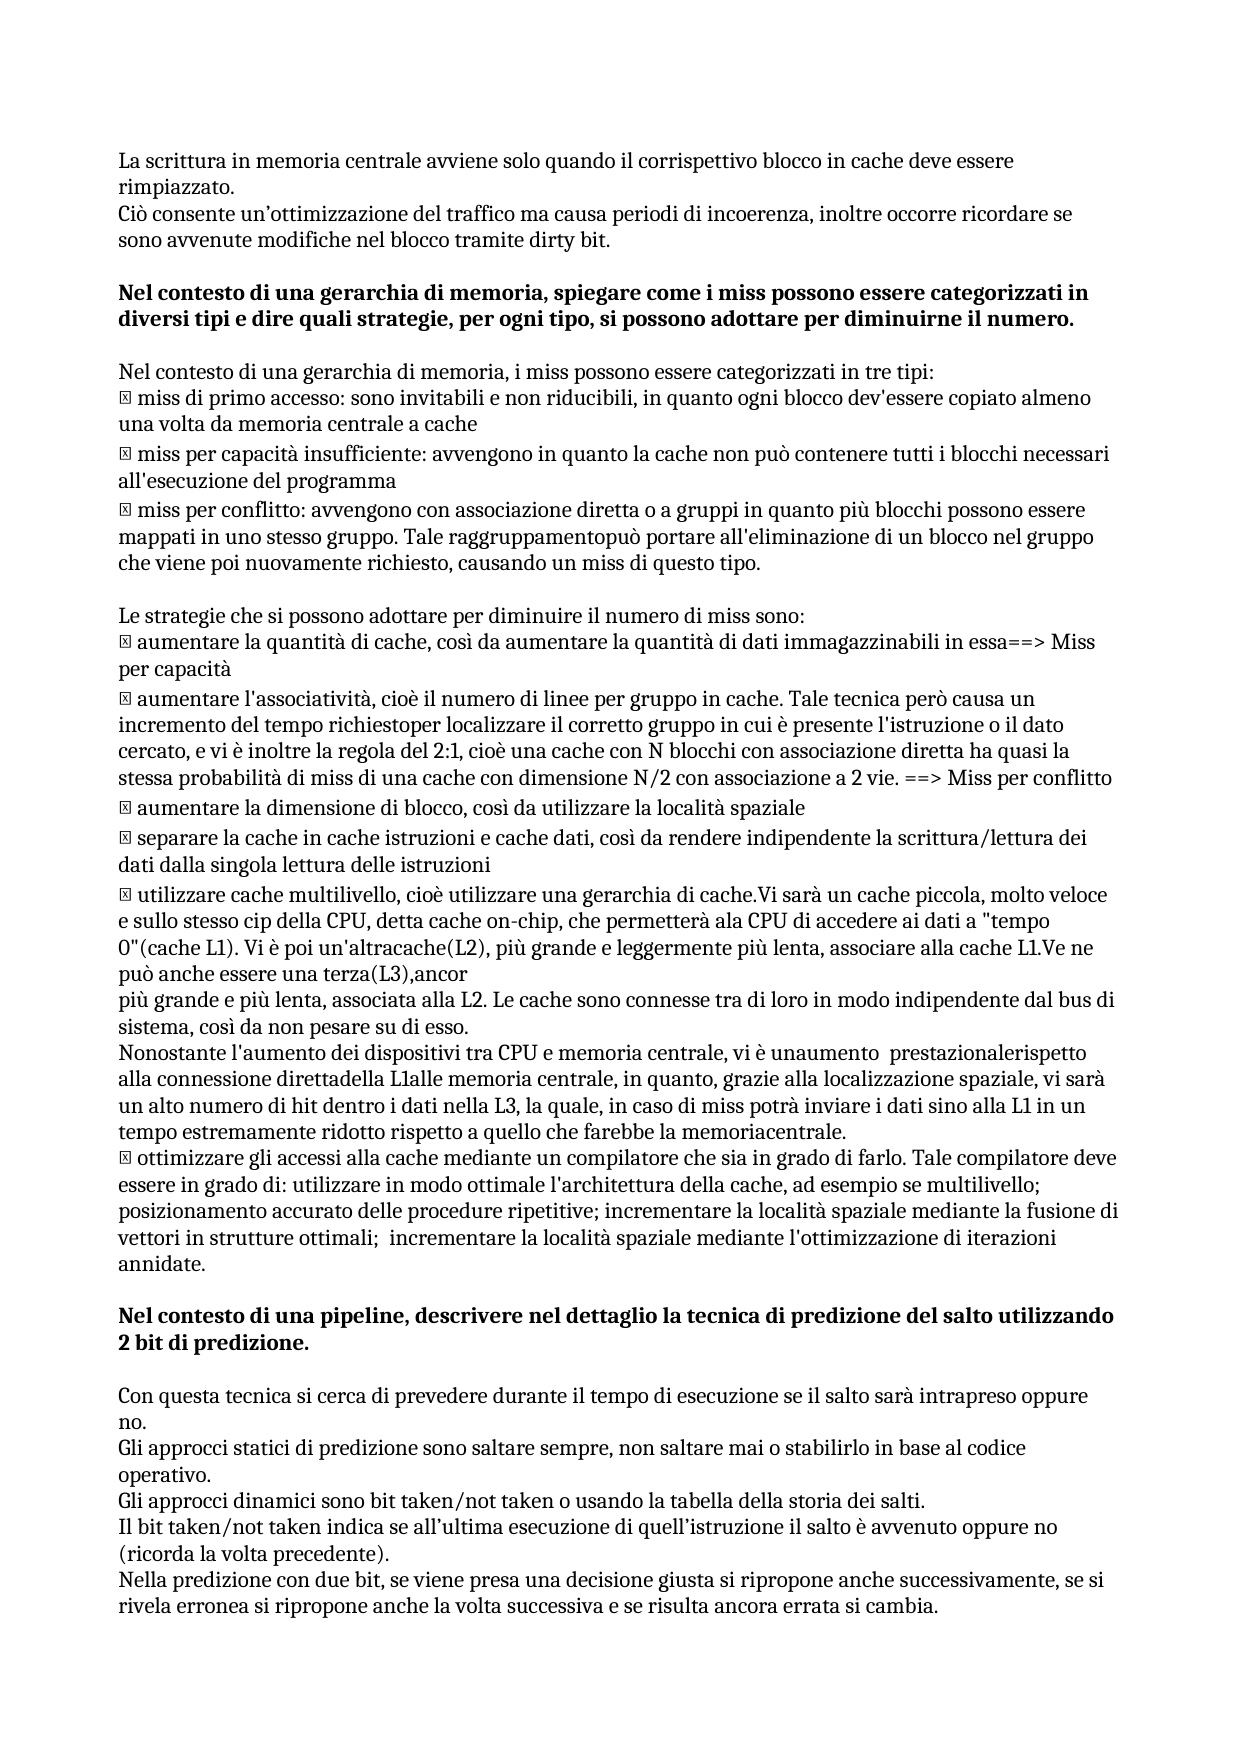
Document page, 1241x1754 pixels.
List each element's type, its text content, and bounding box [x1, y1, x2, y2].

text Nella predizione con due bit, se viene presa una decisione giusta si ripropone anche successivamente, se si rivela erronea si ripropone anche la volta successiva e se risulta ancora errata si cambia. [118, 1567, 1122, 1619]
text più grande e più lenta, associata alla L2. Le cache sono connesse tra di loro in modo indipendente dal bus di sistema, così da non pesare su di esso. [118, 987, 1122, 1040]
text Nel contesto di una gerarchia di memoria, i miss possono essere categorizzati in tre tipi: [118, 358, 1122, 385]
text Nel contesto di una gerarchia di memoria, spiegare come i miss possono essere categorizzati in diversi tipi e dire quali strategie, per ogni tipo, si possono adottare per diminuirne il numero. [118, 279, 1122, 332]
text Gli approcci statici di predizione sono saltare sempre, non saltare mai o stabilirlo in base al codice operativo. [118, 1435, 1122, 1488]
text  ottimizzare gli accessi alla cache mediante un compilatore che sia in grado di farlo. Tale compilatore deve essere in grado di: utilizzare in modo ottimale l'architettura della cache, ad esempio se multilivello; posizionamento accurato delle procedure ripetitive; incrementare la località spaziale mediante la fusione di vettori in strutture ottimali; incrementare la località spaziale mediante l'ottimizzazione di iterazioni annidate. [118, 1145, 1122, 1277]
text  separare la cache in cache istruzioni e cache dati, così da rendere indipendente la scrittura/lettura dei dati dalla singola lettura delle istruzioni [118, 825, 1122, 878]
text Ciò consente un’ottimizzazione del traffico ma causa periodi di incoerenza, inoltre occorre ricordare se sono avvenute modifiche nel blocco tramite dirty bit. [118, 200, 1122, 253]
text Le strategie che si possono adottare per diminuire il numero di miss sono: [118, 603, 1122, 629]
text Nonostante l'aumento dei dispositivi tra CPU e memoria centrale, vi è unaumento prestazionalerispetto alla connessione direttadella L1alle memoria centrale, in quanto, grazie alla localizzazione spaziale, vi sarà un alto numero di hit dentro i dati nella L3, la quale, in caso di miss potrà inviare i dati sino alla L1 in un tempo estremamente ridotto rispetto a quello che farebbe la memoriacentrale. [118, 1040, 1122, 1145]
text Con questa tecnica si cerca di prevedere durante il tempo di esecuzione se il salto sarà intrapreso oppure no. [118, 1382, 1122, 1435]
text  aumentare l'associatività, cioè il numero di linee per gruppo in cache. Tale tecnica però causa un incremento del tempo richiestoper localizzare il corretto gruppo in cui è presente l'istruzione o il dato cercato, e vi è inoltre la regola del 2:1, cioè una cache con N blocchi con associazione diretta ha quasi la stessa probabilità di miss di una cache con dimensione N/2 con associazione a 2 vie. ==> Miss per conflitto [118, 686, 1122, 791]
text  aumentare la quantità di cache, così da aumentare la quantità di dati immagazzinabili in essa==> Miss per capacità [118, 629, 1122, 682]
text  aumentare la dimensione di blocco, così da utilizzare la località spaziale [118, 795, 1122, 821]
text Nel contesto di una pipeline, descrivere nel dettaglio la tecnica di predizione del salto utilizzando 2 bit di predizione. [118, 1303, 1122, 1356]
text  miss di primo accesso: sono invitabili e non riducibili, in quanto ogni blocco dev'essere copiato almeno una volta da memoria centrale a cache [118, 385, 1122, 437]
text La scrittura in memoria centrale avviene solo quando il corrispettivo blocco in cache deve essere rimpiazzato. [118, 148, 1122, 200]
text  miss per conflitto: avvengono con associazione diretta o a gruppi in quanto più blocchi possono essere mappati in uno stesso gruppo. Tale raggruppamentopuò portare all'eliminazione di un blocco nel gruppo che viene poi nuovamente richiesto, causando un miss di questo tipo. [118, 497, 1122, 576]
text Gli approcci dinamici sono bit taken/not taken o usando la tabella della storia dei salti. [118, 1488, 1122, 1514]
text  utilizzare cache multilivello, cioè utilizzare una gerarchia di cache.Vi sarà un cache piccola, molto veloce e sullo stesso cip della CPU, detta cache on-chip, che permetterà ala CPU di accedere ai dati a "tempo 0"(cache L1). Vi è poi un'altracache(L2), più grande e leggermente più lenta, associare alla cache L1.Ve ne può anche essere una terza(L3),ancor [118, 882, 1122, 987]
text  miss per capacità insufficiente: avvengono in quanto la cache non può contenere tutti i blocchi necessari all'esecuzione del programma [118, 441, 1122, 494]
text Il bit taken/not taken indica se all’ultima esecuzione di quell’istruzione il salto è avvenuto oppure no (ricorda la volta precedente). [118, 1514, 1122, 1567]
